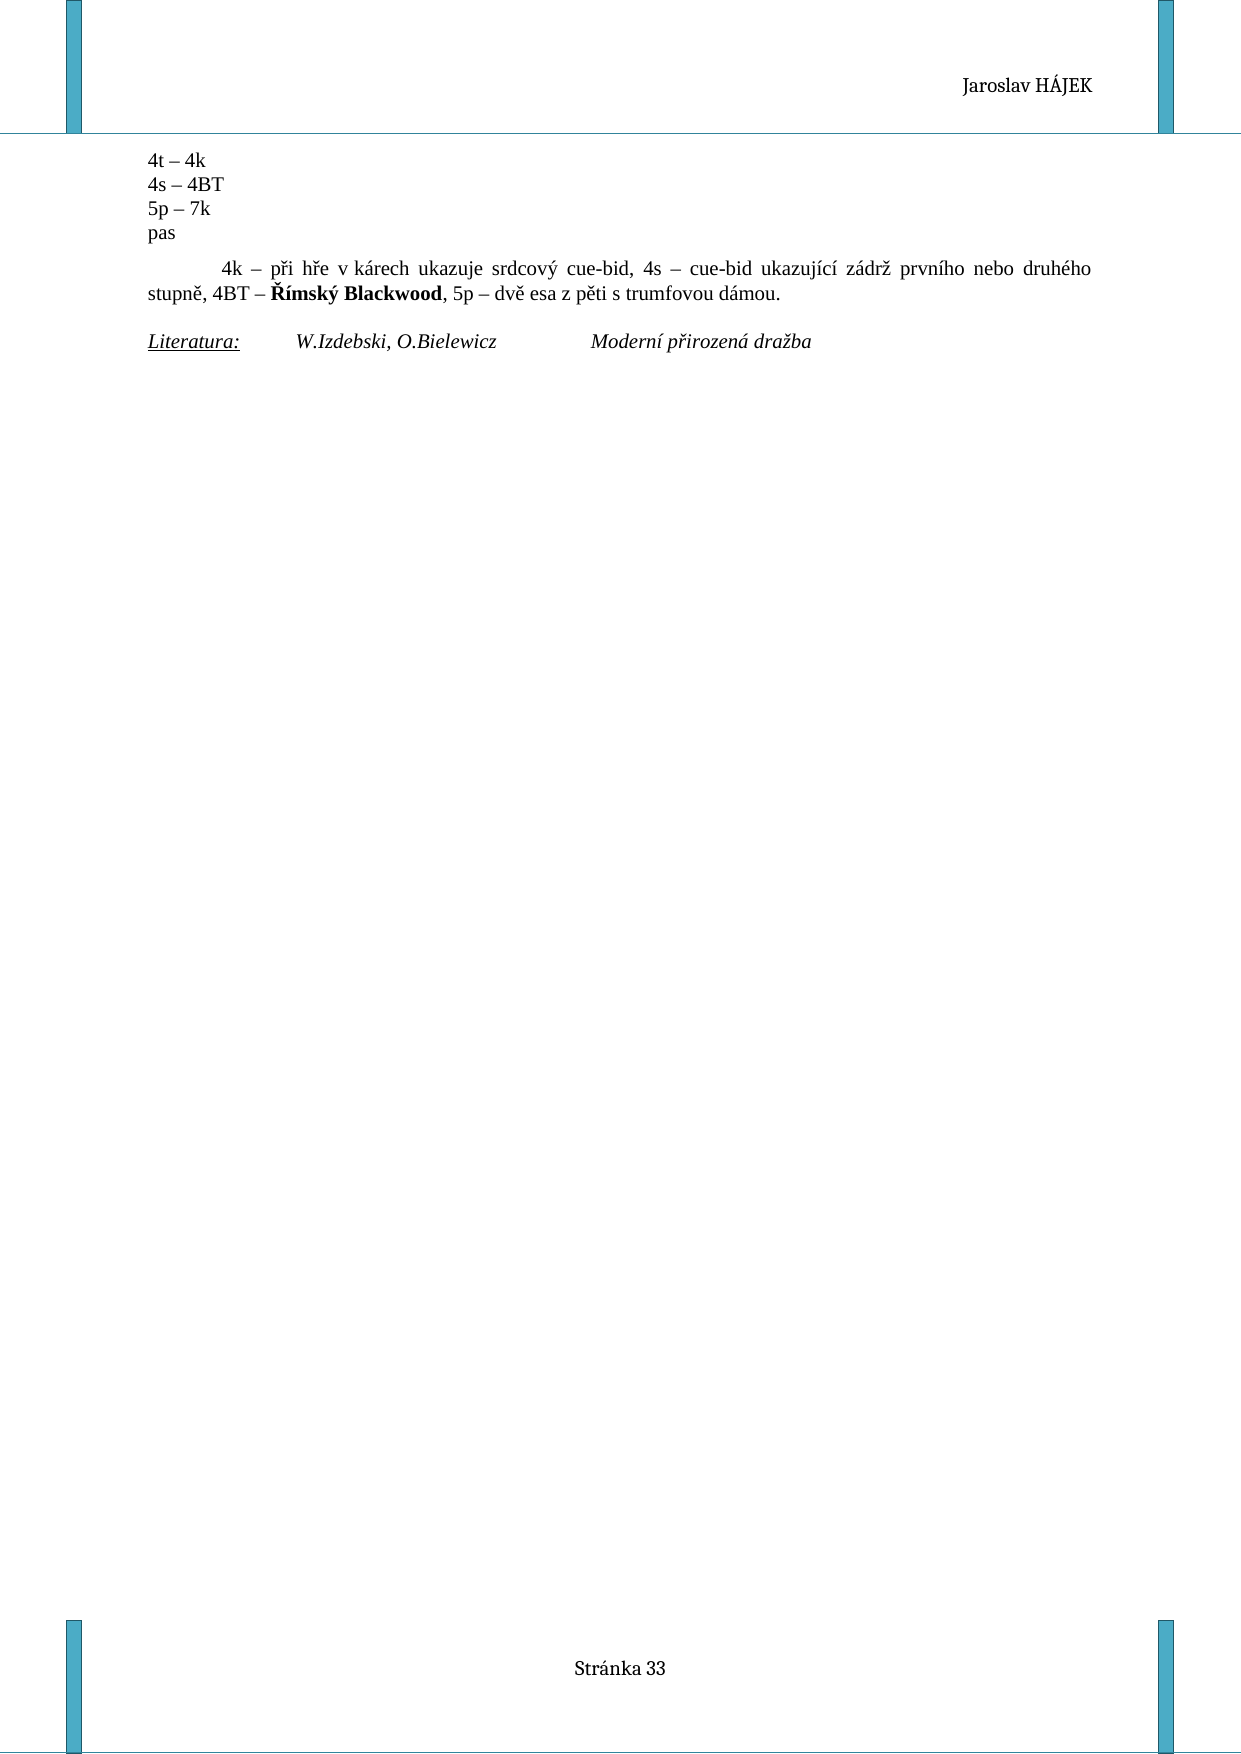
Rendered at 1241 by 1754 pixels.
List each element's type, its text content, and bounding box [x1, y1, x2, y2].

text 5p – 7k [148, 196, 1093, 220]
text 4k – při hře v kárech ukazuje srdcový cue-bid, 4s – cue-bid ukazující zádrž prvního nebo druhého stupně, 4BT – Římský Blackwood, 5p – dvě esa z pěti s trumfovou dámou. [148, 256, 1093, 304]
text 4t – 4k [148, 148, 1093, 172]
text pas [148, 220, 1093, 244]
text Literatura: W.Izdebski, O.Bielewicz Moderní přirozená dražba [148, 329, 1093, 353]
text 4s – 4BT [148, 172, 1093, 196]
